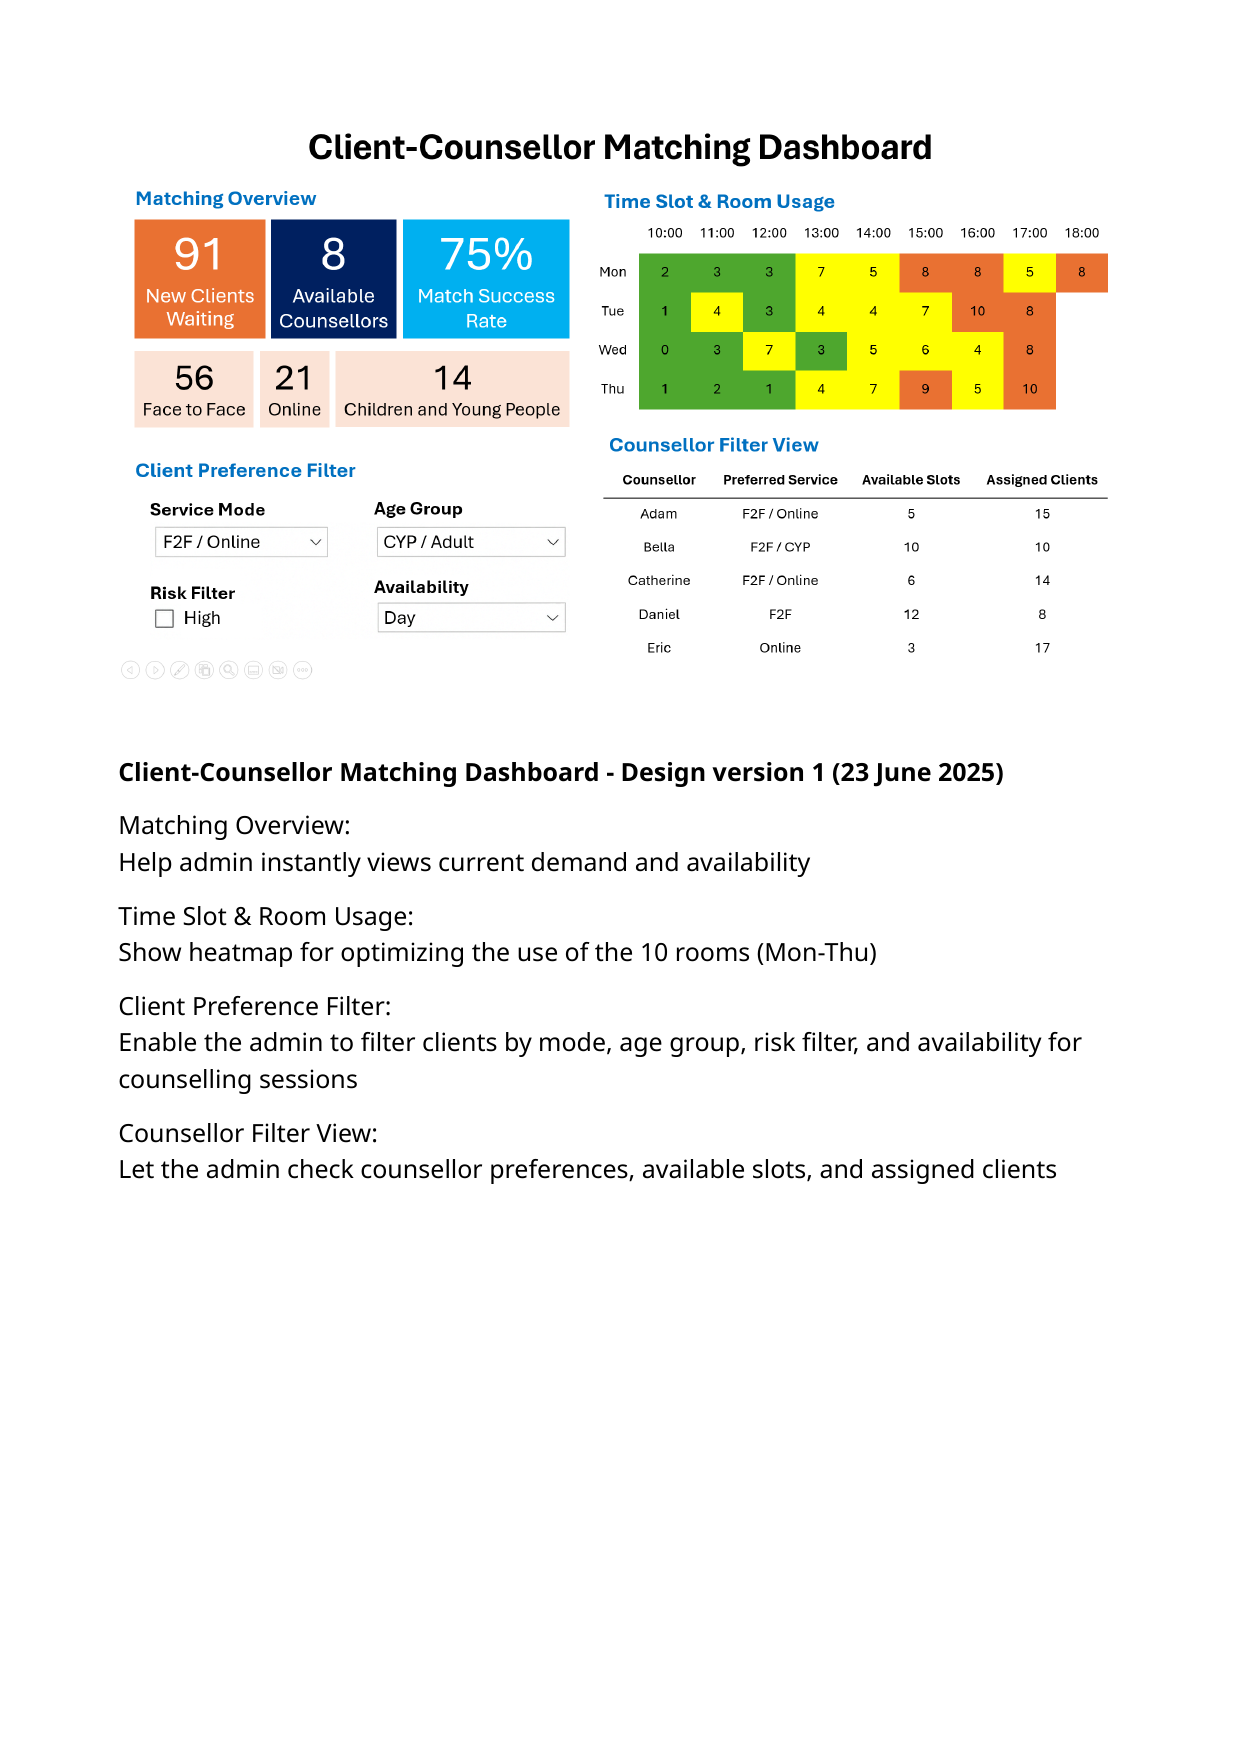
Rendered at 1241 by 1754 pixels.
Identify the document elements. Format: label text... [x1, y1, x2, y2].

text Matching Overview: Help admin instantly views current demand and availability [118, 808, 1122, 879]
text Time Slot & Room Usage: Show heatmap for optimizing the use of the 10 rooms (Mon-Thu) [118, 898, 1122, 969]
text Client Preference Filter: Enable the admin to filter clients by mode, age group, risk filter, and availability for counselling sessions [118, 988, 1122, 1096]
picture [118, 118, 1122, 682]
text Client-Counsellor Matching Dashboard - Design version 1 (23 June 2025) [118, 754, 1122, 788]
text Counsellor Filter View: Let the admin check counsellor preferences, available slots, and assigned clients [118, 1115, 1122, 1186]
